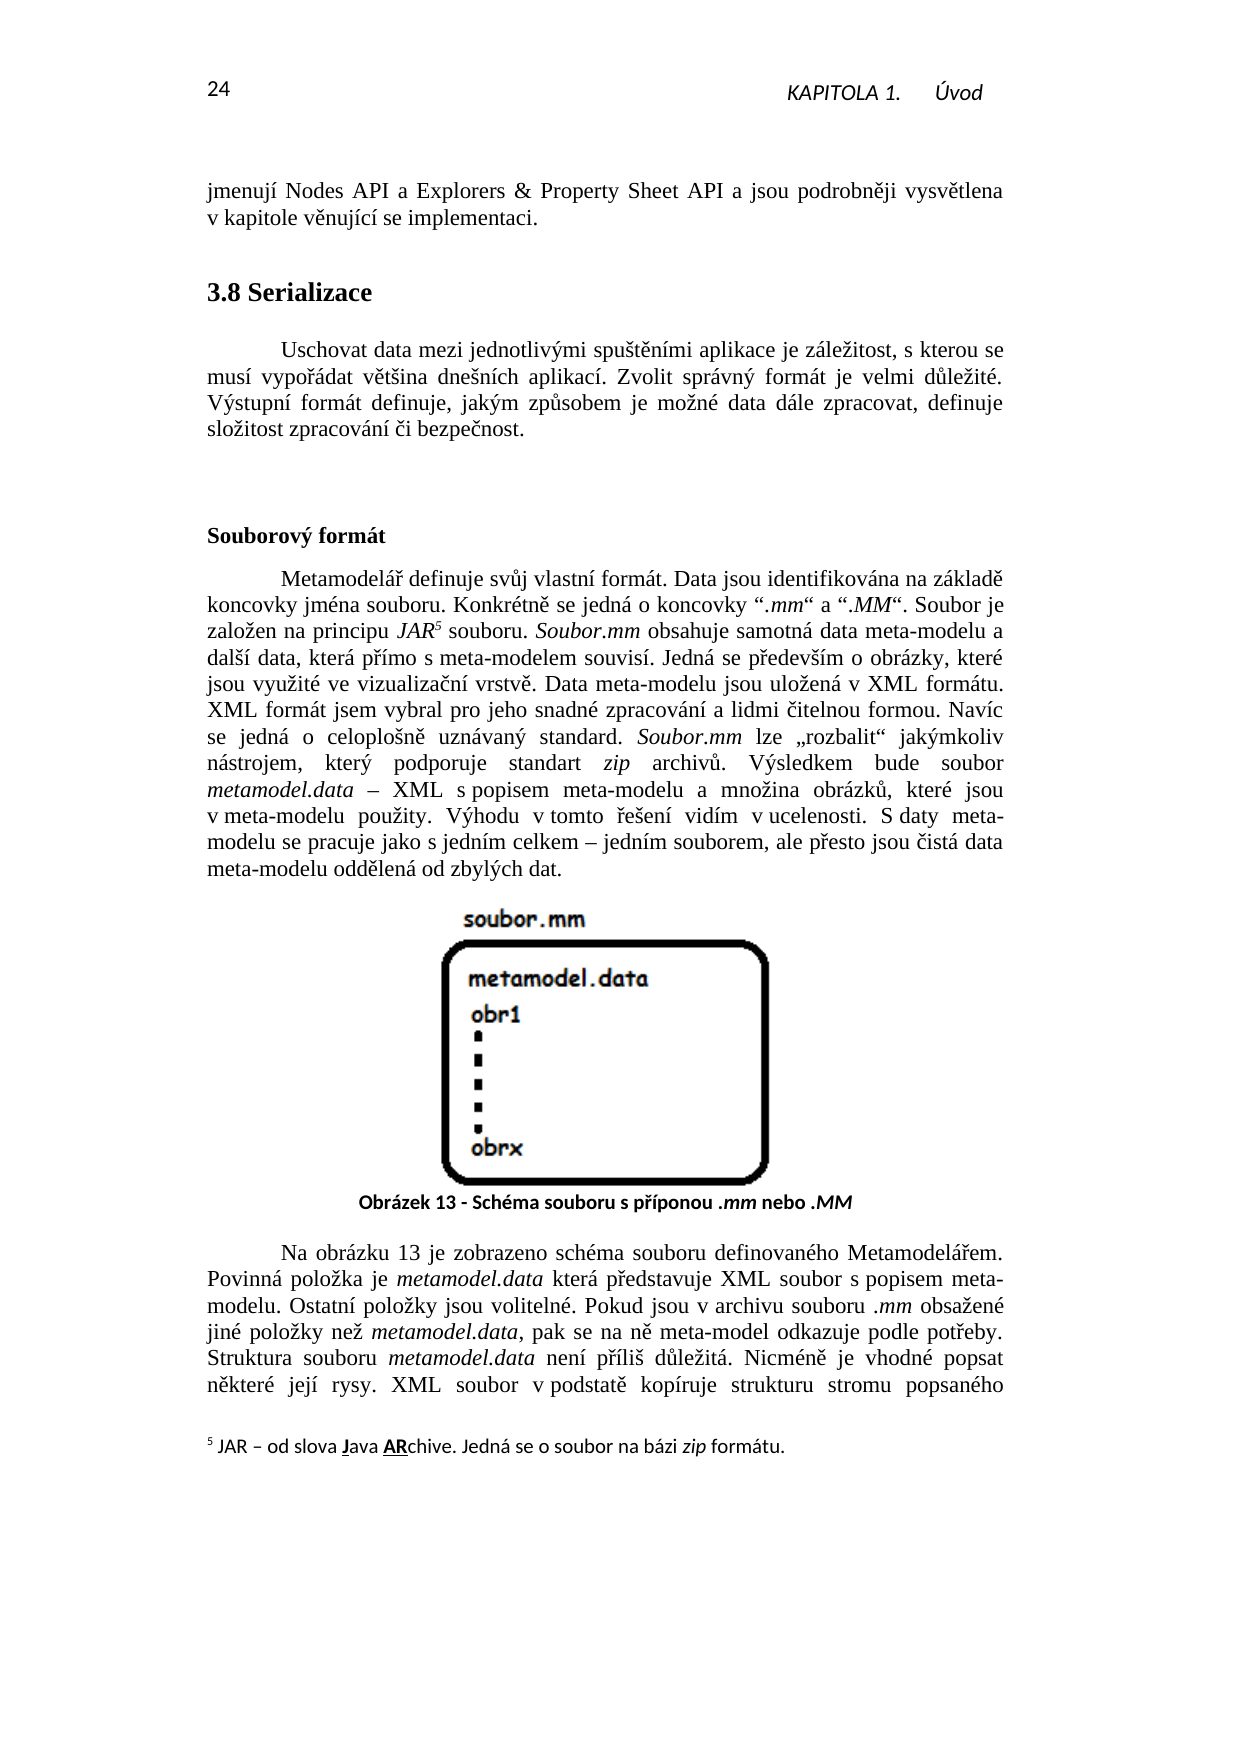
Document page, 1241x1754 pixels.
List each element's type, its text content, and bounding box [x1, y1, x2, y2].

text Uschovat data mezi jednotlivými spuštěními aplikace je záležitost, s kterou se musí vypořádat většina dnešních aplikací. Zvolit správný formát je velmi důležité. Výstupní formát definuje, jakým způsobem je možné data dále zpracovat, definuje složitost zpracování či bezpečnost. [207, 336, 1004, 442]
text Souborový formát [207, 522, 1004, 548]
text Metamodelář definuje svůj vlastní formát. Data jsou identifikována na základě koncovky jména souboru. Konkrétně se jedná o koncovky “.mm“ a “.MM“. Soubor je založen na principu JAR souboru. Soubor.mm obsahuje samotná data meta-modelu a další data, která přímo s meta-modelem souvisí. Jedná se především o obrázky, které jsou využité ve vizualizační vrstvě. Data meta-modelu jsou uložená v XML formátu. XML formát jsem vybral pro jeho snadné zpracování a lidmi čitelnou formou. Navíc se jedná o celoplošně uznávaný standard. Soubor.mm lze „rozbalit“ jakýmkoliv nástrojem, který podporuje standart zip archivů. Výsledkem bude soubor metamodel.data – XML s popisem meta-modelu a množina obrázků, které jsou v meta-modelu použity. Výhodu v tomto řešení vidím v ucelenosti. S daty meta-modelu se pracuje jako s jedním celkem – jedním souborem, ale přesto jsou čistá data meta-modelu oddělená od zbylých dat. [207, 565, 1004, 881]
picture [437, 907, 774, 1189]
text 3.8 Serializace [207, 276, 1004, 307]
